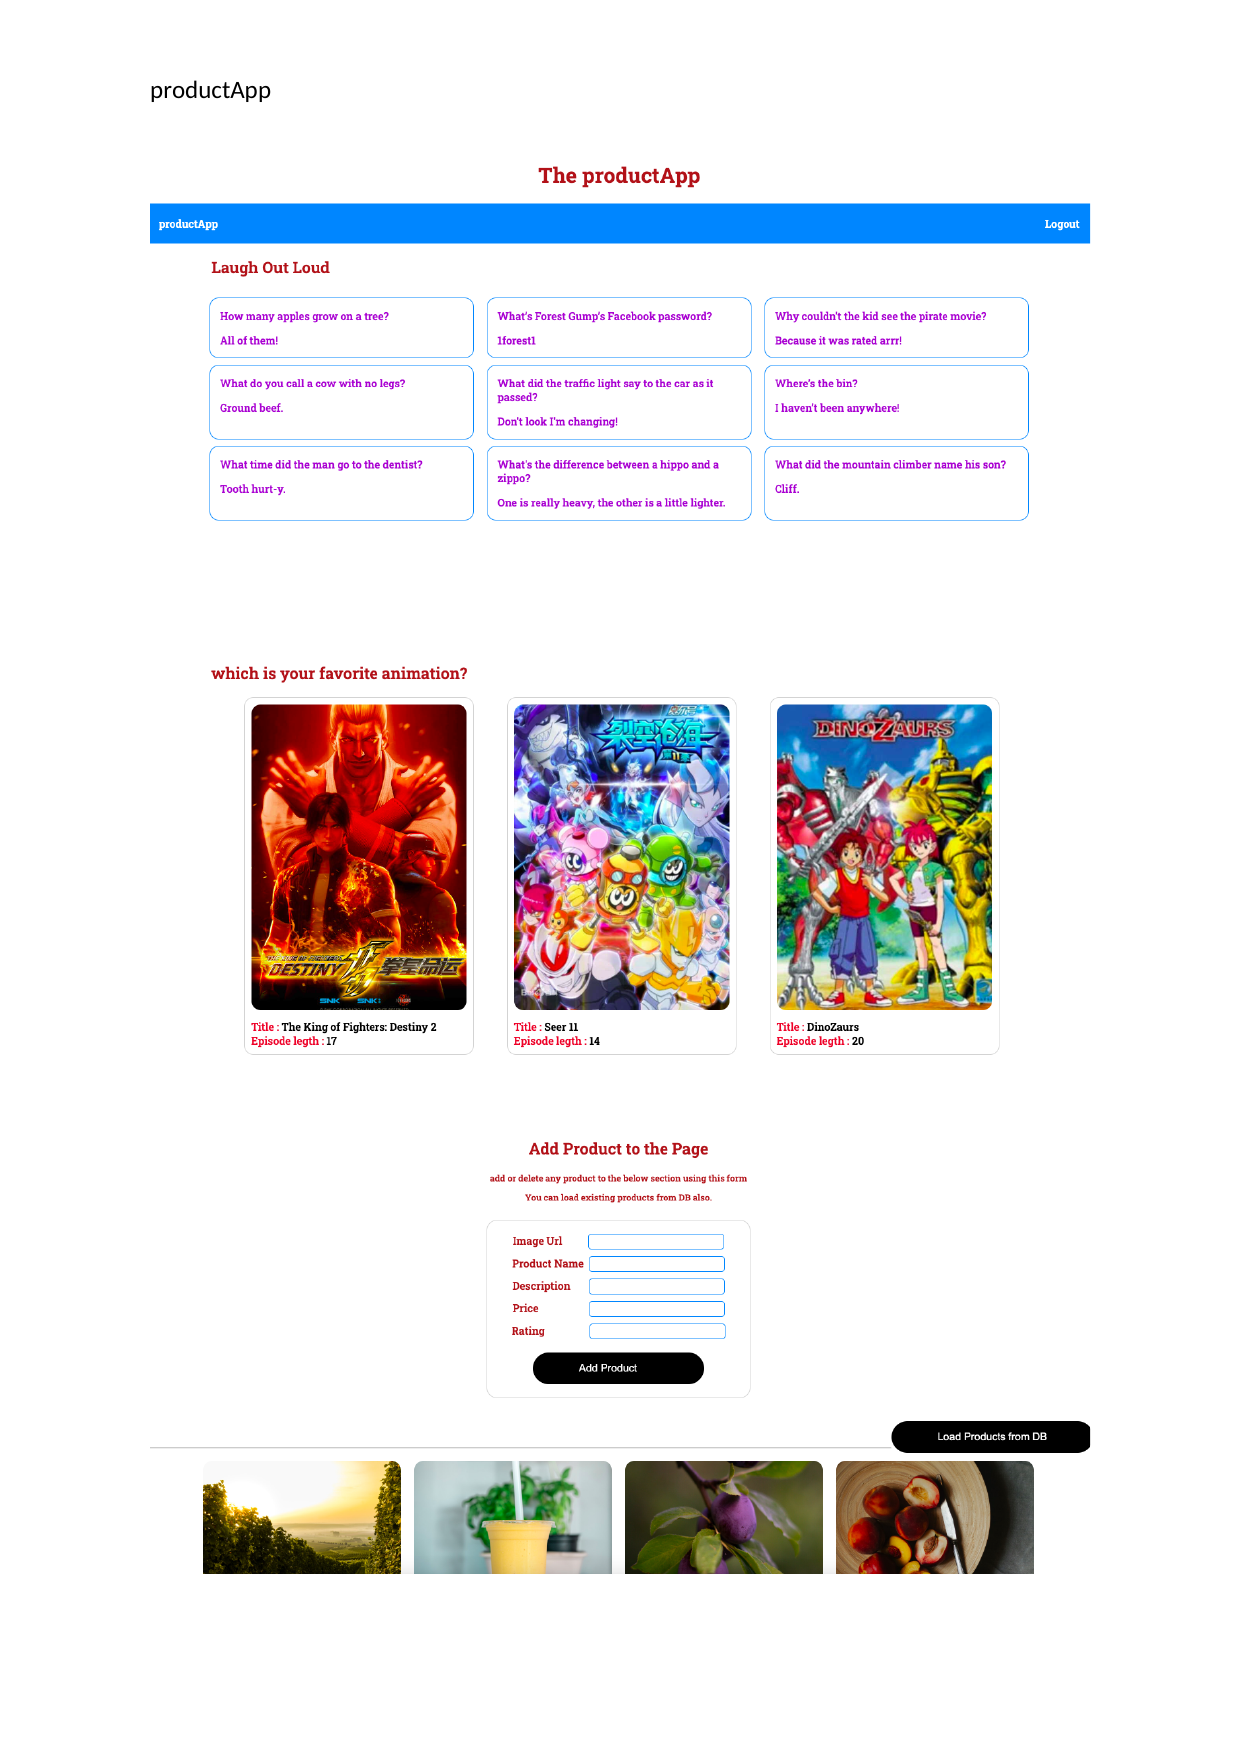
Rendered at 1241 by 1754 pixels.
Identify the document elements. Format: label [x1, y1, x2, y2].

picture [150, 653, 1091, 1073]
picture [150, 1133, 1091, 1574]
picture [150, 150, 1091, 532]
